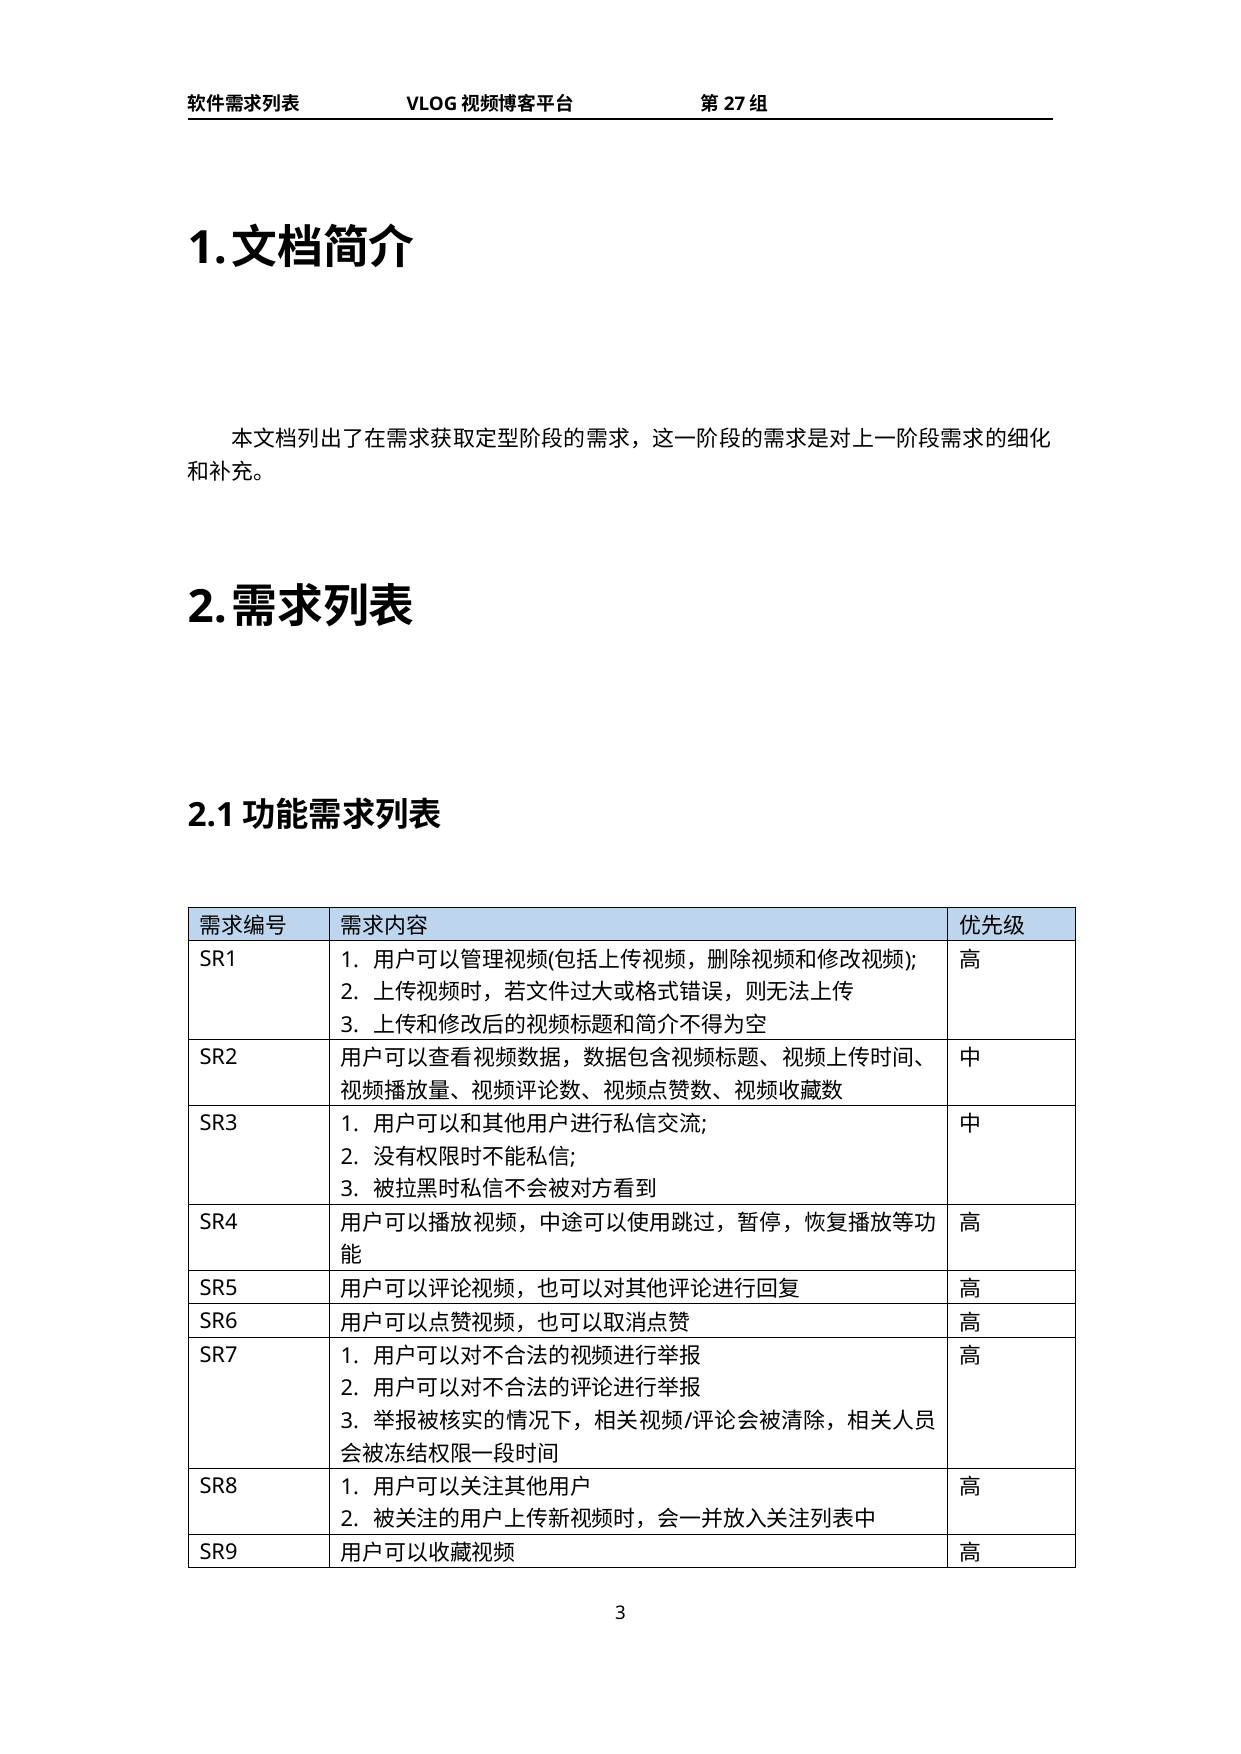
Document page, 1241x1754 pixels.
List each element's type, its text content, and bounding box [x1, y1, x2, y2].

table_cell 高 [948, 1338, 1075, 1468]
table_cell 高 [948, 1205, 1075, 1269]
table_cell SR5 [189, 1271, 329, 1303]
table_cell 高 [948, 1304, 1075, 1337]
table_cell 用户可以关注其他用户 被关注的用户上传新视频时，会一并放入关注列表中 [330, 1469, 947, 1534]
table_cell 用户可以评论视频，也可以对其他评论进行回复 [330, 1271, 947, 1303]
text 本文档列出了在需求获取定型阶段的需求，这一阶段的需求是对上一阶段需求的细化和补充。 [187, 421, 1053, 486]
table_cell 用户可以收藏视频 [330, 1535, 947, 1567]
table_cell 高 [948, 1469, 1075, 1534]
table_cell SR6 [189, 1304, 329, 1337]
table_cell 用户可以点赞视频，也可以取消点赞 [330, 1304, 947, 1337]
table_cell 高 [948, 1535, 1075, 1567]
subtitle 文档简介 [187, 195, 1053, 293]
table_cell 高 [948, 1271, 1075, 1303]
table_cell SR1 [189, 941, 329, 1039]
table_header 需求内容 [330, 908, 947, 940]
table_header 优先级 [948, 908, 1075, 940]
table_cell 用户可以和其他用户进行私信交流; 没有权限时不能私信; 被拉黑时私信不会被对方看到 [330, 1106, 947, 1203]
table_cell 高 [948, 941, 1075, 1039]
table_cell 中 [948, 1040, 1075, 1105]
table_cell 用户可以播放视频，中途可以使用跳过，暂停，恢复播放等功能 [330, 1205, 947, 1269]
table_cell SR8 [189, 1469, 329, 1534]
table_cell SR2 [189, 1040, 329, 1105]
subtitle 2.1功能需求列表 [187, 779, 1053, 844]
table_cell SR4 [189, 1205, 329, 1269]
table_cell SR7 [189, 1338, 329, 1468]
table_cell SR9 [189, 1535, 329, 1567]
table_cell SR3 [189, 1106, 329, 1203]
table_cell 用户可以对不合法的视频进行举报 用户可以对不合法的评论进行举报 举报被核实的情况下，相关视频/评论会被清除，相关人员会被冻结权限一段时间 [330, 1338, 947, 1468]
table_header 需求编号 [189, 908, 329, 940]
table_cell 中 [948, 1106, 1075, 1203]
table_cell 用户可以查看视频数据，数据包含视频标题、视频上传时间、视频播放量、视频评论数、视频点赞数、视频收藏数 [330, 1040, 947, 1105]
subtitle 需求列表 [187, 554, 1053, 651]
table_cell 用户可以管理视频(包括上传视频，删除视频和修改视频); 上传视频时，若文件过大或格式错误，则无法上传 上传和修改后的视频标题和简介不得为空 [330, 941, 947, 1039]
